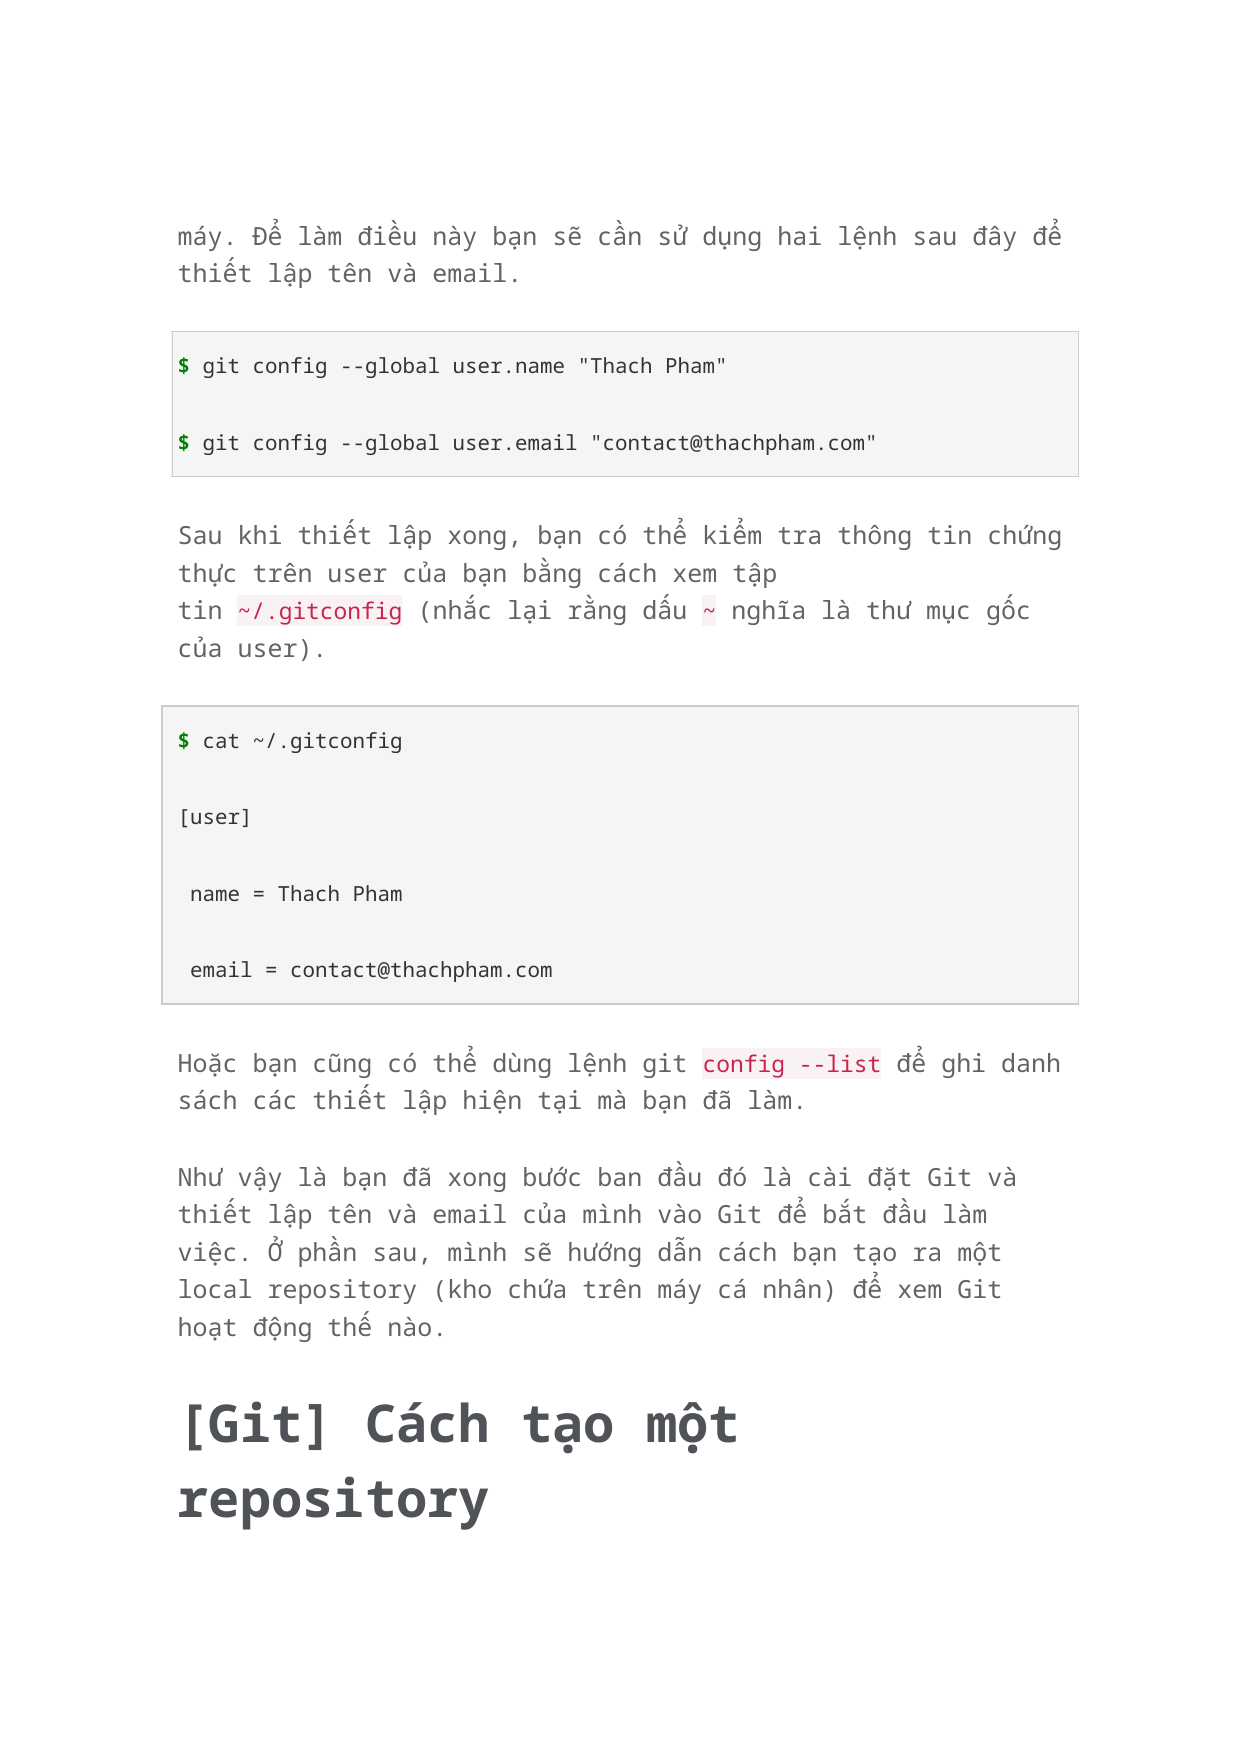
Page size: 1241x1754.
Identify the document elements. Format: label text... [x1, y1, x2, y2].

text $ git config --global user.email "contact@thachpham.com" [173, 407, 1078, 476]
text [user] [163, 782, 1078, 836]
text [177, 217, 1063, 292]
text email = contact@thachpham.com [163, 935, 1078, 1003]
text Sau khi thiết lập xong, bạn có thể kiểm tra thông tin chứng thực trên user của bạn bằng cách xem tập tin ~/.gitconfig (nhắc lại rằng dấu ~ nghĩa là thư mục gốc của user). [177, 516, 1063, 666]
text $ cat ~/.gitconfig [163, 707, 1078, 759]
text Như vậy là bạn đã xong bước ban đầu đó là cài đặt Git và thiết lập tên và email của mình vào Git để bắt đầu làm việc. Ở phần sau, mình sẽ hướng dẫn cách bạn tạo ra một local repository (kho chứa trên máy cá nhân) để xem Git hoạt động thế nào. [177, 1158, 1063, 1345]
text Hoặc bạn cũng có thể dùng lệnh git config --list để ghi danh sách các thiết lập hiện tại mà bạn đã làm. [177, 1044, 1063, 1119]
text name = Thach Pham [163, 858, 1078, 912]
text $ git config --global user.name "Thach Pham" [173, 332, 1078, 384]
subtitle [Git] Cách tạo một repository [177, 1384, 1063, 1534]
